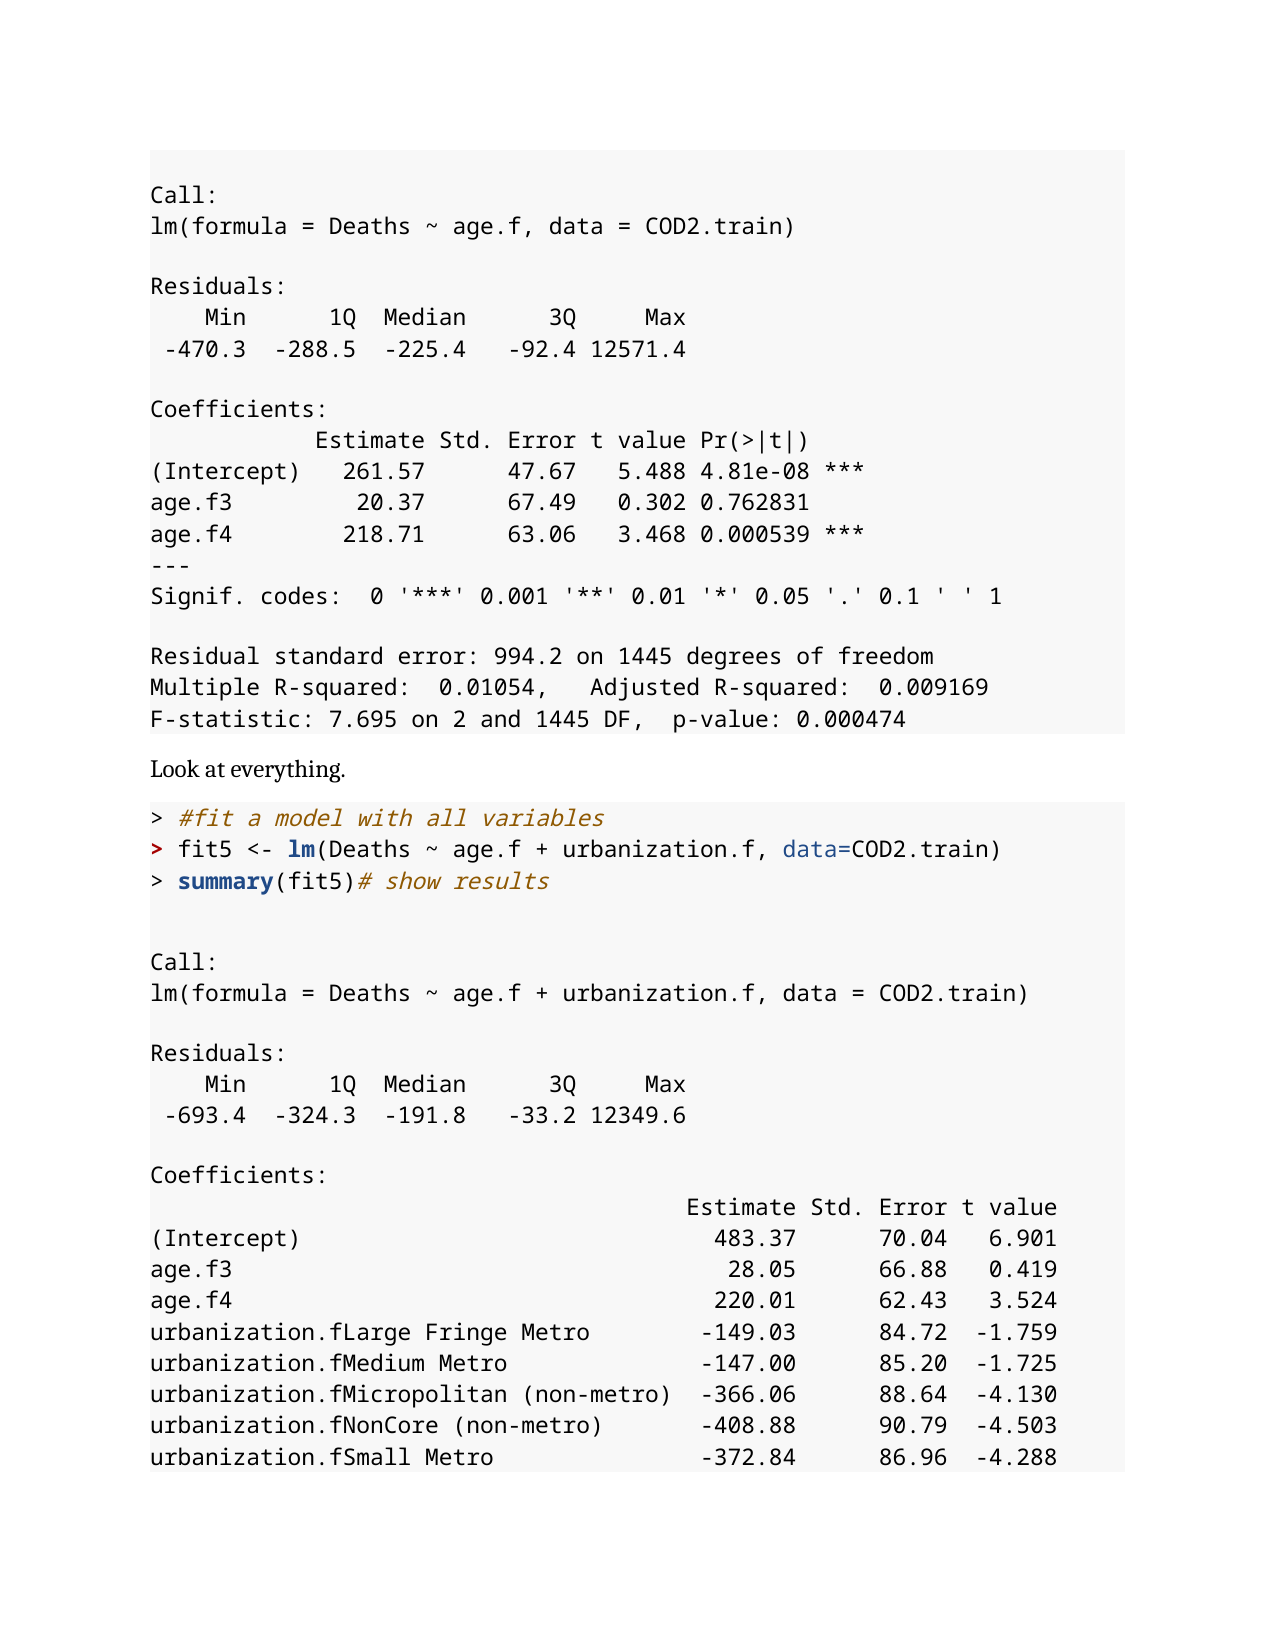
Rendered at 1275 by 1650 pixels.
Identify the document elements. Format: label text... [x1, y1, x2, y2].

text Look at everything. [150, 754, 1125, 783]
text > #fit a model with all variables > fit5 <- lm(Deaths ~ age.f + urbanization.f, data=COD2.train) > summary(fit5)# show results [150, 802, 1125, 896]
